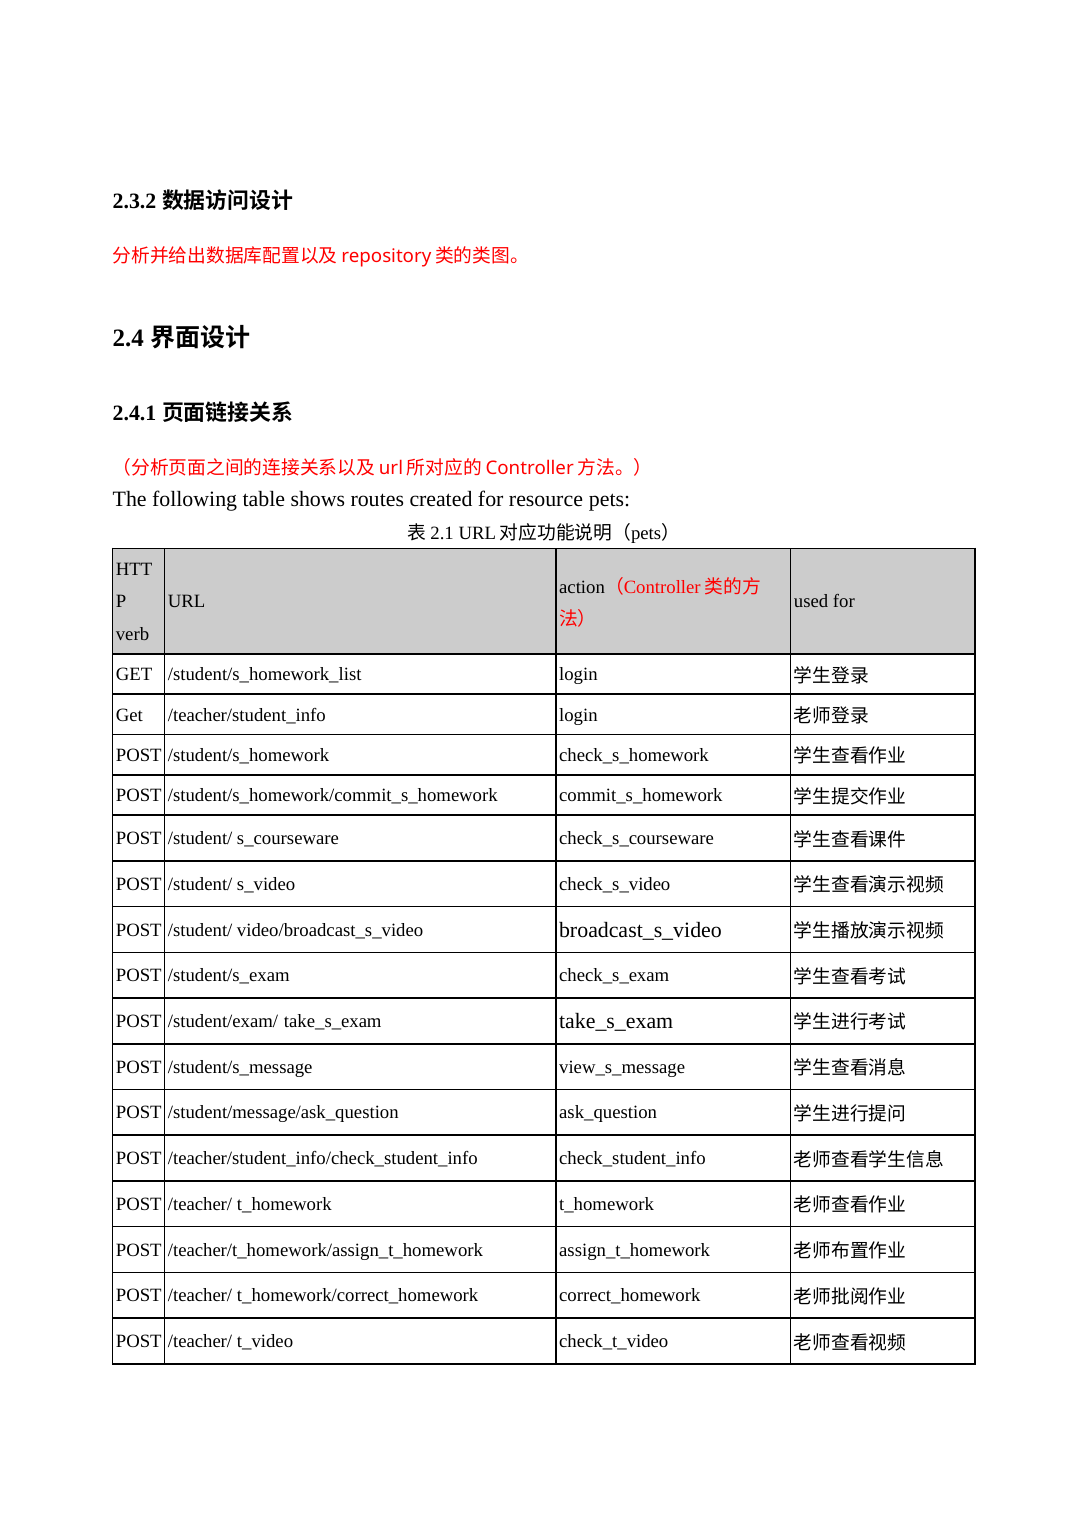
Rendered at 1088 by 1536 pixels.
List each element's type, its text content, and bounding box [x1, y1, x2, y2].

table_cell 老师查看作业 [791, 1182, 974, 1226]
table_cell 老师查看学生信息 [791, 1136, 974, 1180]
table_cell /teacher/student_info/check_student_info [165, 1136, 555, 1180]
table_cell /student/exam/ take_s_exam [165, 999, 555, 1043]
table_cell Get [113, 695, 164, 734]
text The following table shows routes created for resource pets: [112, 483, 975, 515]
table_cell 学生查看演示视频 [791, 862, 974, 906]
table_cell 学生查看消息 [791, 1045, 974, 1089]
table_cell ask_question [557, 1090, 790, 1134]
table_cell /teacher/t_homework/assign_t_homework [165, 1227, 555, 1272]
table_cell correct_homework [557, 1273, 790, 1317]
table_cell 老师批阅作业 [791, 1273, 974, 1317]
table_cell /teacher/ t_video [165, 1319, 555, 1363]
table_cell /student/s_message [165, 1045, 555, 1089]
table_cell 学生进行考试 [791, 999, 974, 1043]
table_cell POST [113, 1273, 164, 1317]
table_cell check_student_info [557, 1136, 790, 1180]
text 表2.1 URL对应功能说明（pets） [112, 515, 975, 548]
text （分析页面之间的连接关系以及url所对应的Controller方法。） [112, 450, 975, 483]
table_cell t_homework [557, 1182, 790, 1226]
table_cell 学生查看考试 [791, 953, 974, 997]
subtitle 2.4.1 页面链接关系 [112, 395, 975, 427]
table_cell 学生登录 [791, 655, 974, 693]
table_header HTTP verb [113, 549, 164, 653]
table_cell POST [113, 1227, 164, 1272]
table_cell POST [113, 862, 164, 906]
table_cell check_s_homework [557, 735, 790, 774]
table_cell /student/message/ask_question [165, 1090, 555, 1134]
table_cell login [557, 655, 790, 693]
table_cell /teacher/ t_homework/correct_homework [165, 1273, 555, 1317]
subtitle 2.3.2 数据访问设计 [112, 183, 975, 215]
table_cell POST [113, 1182, 164, 1226]
table_cell check_t_video [557, 1319, 790, 1363]
table_cell commit_s_homework [557, 776, 790, 814]
table_cell 老师布置作业 [791, 1227, 974, 1272]
table_cell POST [113, 1090, 164, 1134]
table_cell 学生进行提问 [791, 1090, 974, 1134]
table_cell POST [113, 735, 164, 774]
text 分析并给出数据库配置以及repository类的类图。 [112, 238, 975, 271]
table_header URL [165, 549, 555, 653]
table_cell take_s_exam [557, 999, 790, 1043]
table_cell /student/s_homework [165, 735, 555, 774]
table_cell POST [113, 1319, 164, 1363]
table_cell /student/ s_courseware [165, 816, 555, 860]
table_header used for [791, 549, 974, 653]
table_cell 老师查看视频 [791, 1319, 974, 1363]
table_cell /student/ video/broadcast_s_video [165, 907, 555, 951]
table_cell check_s_exam [557, 953, 790, 997]
table_cell 老师登录 [791, 695, 974, 734]
table_cell login [557, 695, 790, 734]
table_cell broadcast_s_video [557, 907, 790, 951]
subtitle 2.4 界面设计 [112, 303, 975, 368]
table_cell 学生查看作业 [791, 735, 974, 774]
table_cell /student/s_homework_list [165, 655, 555, 693]
table_cell /student/s_exam [165, 953, 555, 997]
table_cell POST [113, 1045, 164, 1089]
table_cell /student/ s_video [165, 862, 555, 906]
table_cell 学生提交作业 [791, 776, 974, 814]
table_cell check_s_video [557, 862, 790, 906]
table_cell assign_t_homework [557, 1227, 790, 1272]
table_cell 学生查看课件 [791, 816, 974, 860]
table_cell /teacher/student_info [165, 695, 555, 734]
table_cell /student/s_homework/commit_s_homework [165, 776, 555, 814]
table_cell POST [113, 999, 164, 1043]
table_cell view_s_message [557, 1045, 790, 1089]
table_cell POST [113, 907, 164, 951]
table_cell POST [113, 776, 164, 814]
table_cell POST [113, 816, 164, 860]
table_cell POST [113, 1136, 164, 1180]
table_header action（Controller类的方法） [557, 549, 790, 653]
table_cell GET [113, 655, 164, 693]
table_cell POST [113, 953, 164, 997]
table_cell /teacher/ t_homework [165, 1182, 555, 1226]
table_cell check_s_courseware [557, 816, 790, 860]
table_cell 学生播放演示视频 [791, 907, 974, 951]
